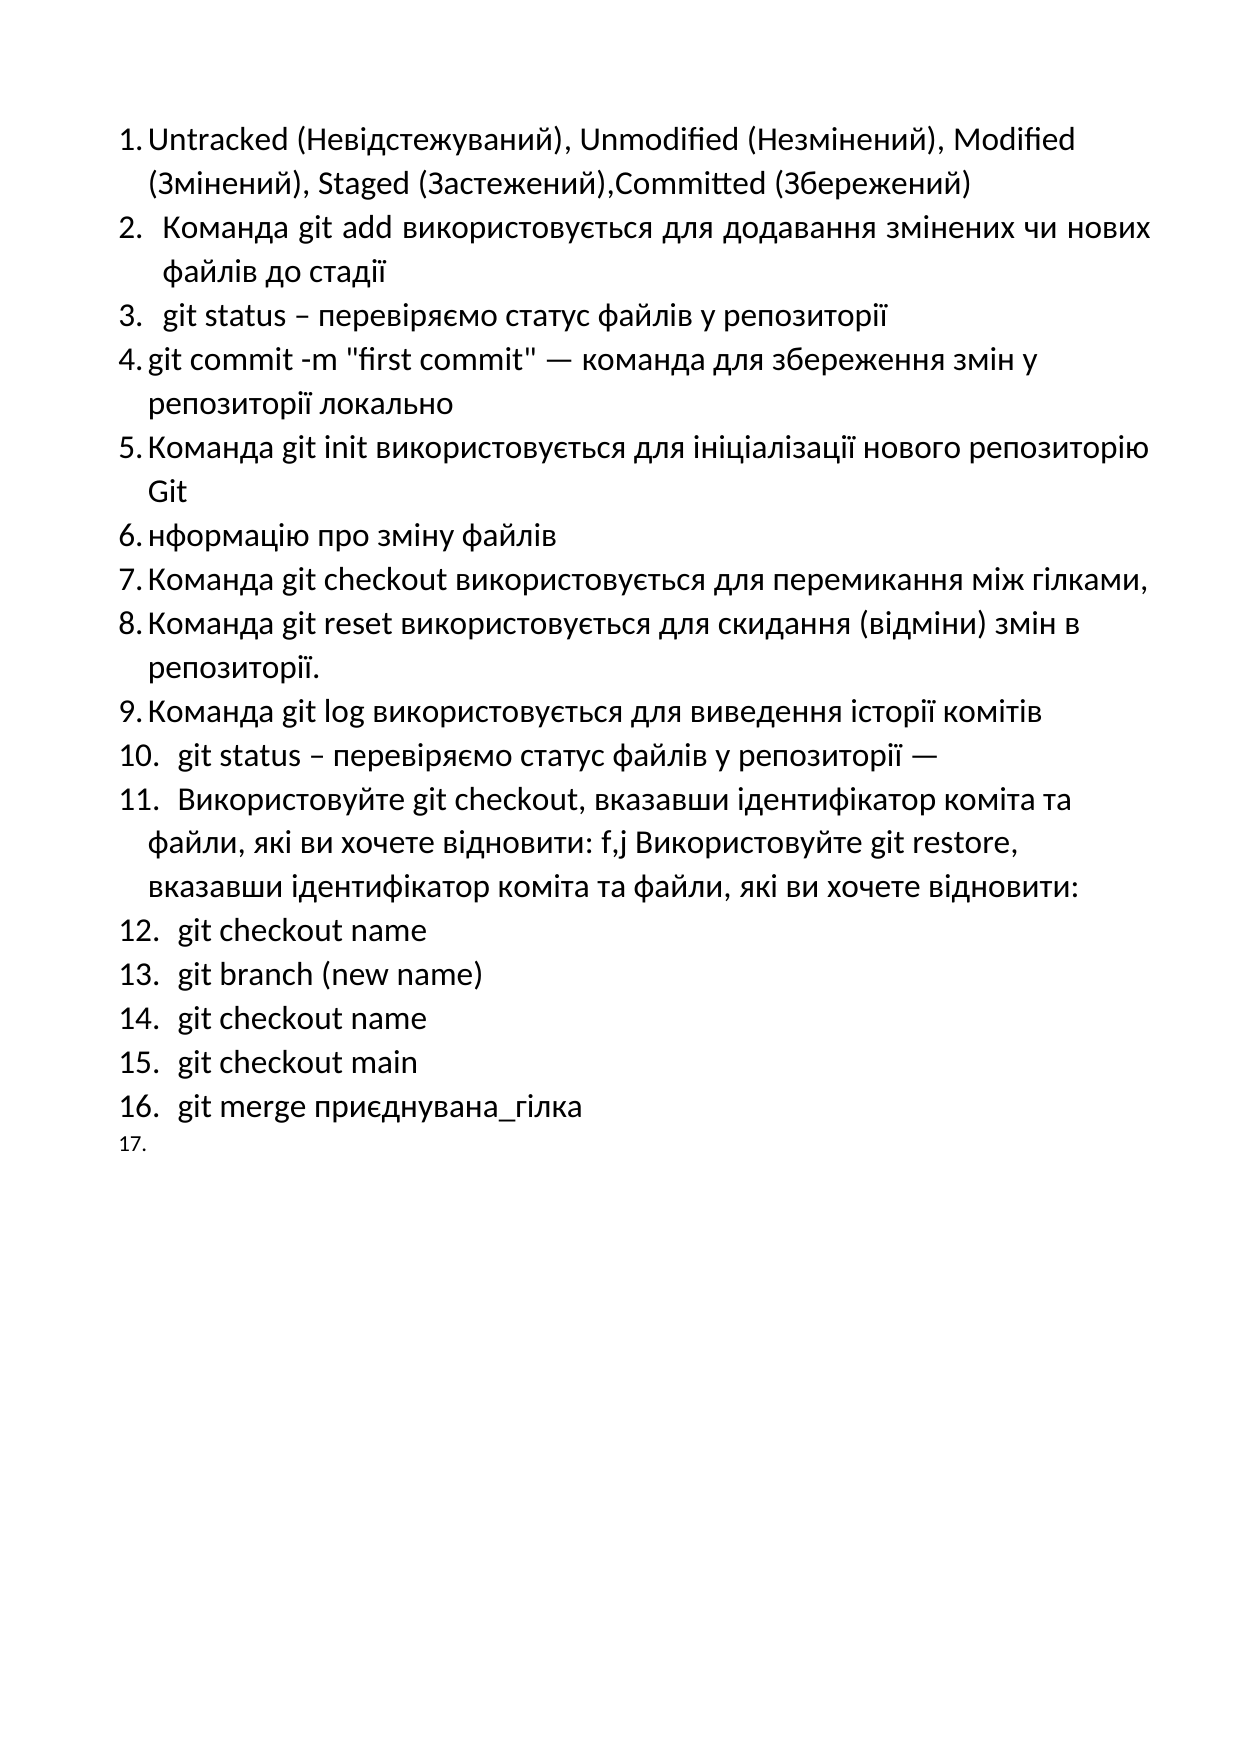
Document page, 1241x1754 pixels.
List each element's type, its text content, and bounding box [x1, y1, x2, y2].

list git merge приєднувана_гілка [118, 1085, 1152, 1126]
list Команда git reset використовується для скидання (відміни) змін в репозиторії. [118, 602, 1152, 686]
list Команда git log використовується для виведення історії комітів [118, 689, 1152, 730]
list Команда git checkout використовується для перемикання між гілками, [118, 558, 1152, 598]
list Команда git init використовується для ініціалізації нового репозиторію Git [118, 426, 1152, 511]
list git checkout name [118, 997, 1152, 1038]
list git commit -m "first commit" — команда для збереження змін у репозиторії локально [118, 338, 1152, 423]
list git status – перевіряємо статус файлів у репозиторії [118, 294, 1152, 335]
list Використовуйте git checkout, вказавши ідентифікатор коміта та файли, які ви хочете відновити: f,j Використовуйте git restore, вказавши ідентифікатор коміта та файли, які ви хочете відновити: [118, 777, 1152, 906]
list Команда git add використовується для додавання змінених чи нових файлів до стадії [118, 206, 1152, 291]
list git branch (new name) [118, 953, 1152, 994]
list git checkout name [118, 909, 1152, 950]
list Untracked (Невідстежуваний), Unmodified (Незмінений), Modified (Змінений), Staged (Застежений),Committed (Збережений) [118, 118, 1152, 203]
list git status – перевіряємо статус файлів у репозиторії — [118, 733, 1152, 774]
list нформацію про зміну файлів [118, 514, 1152, 554]
list git checkout main [118, 1041, 1152, 1082]
